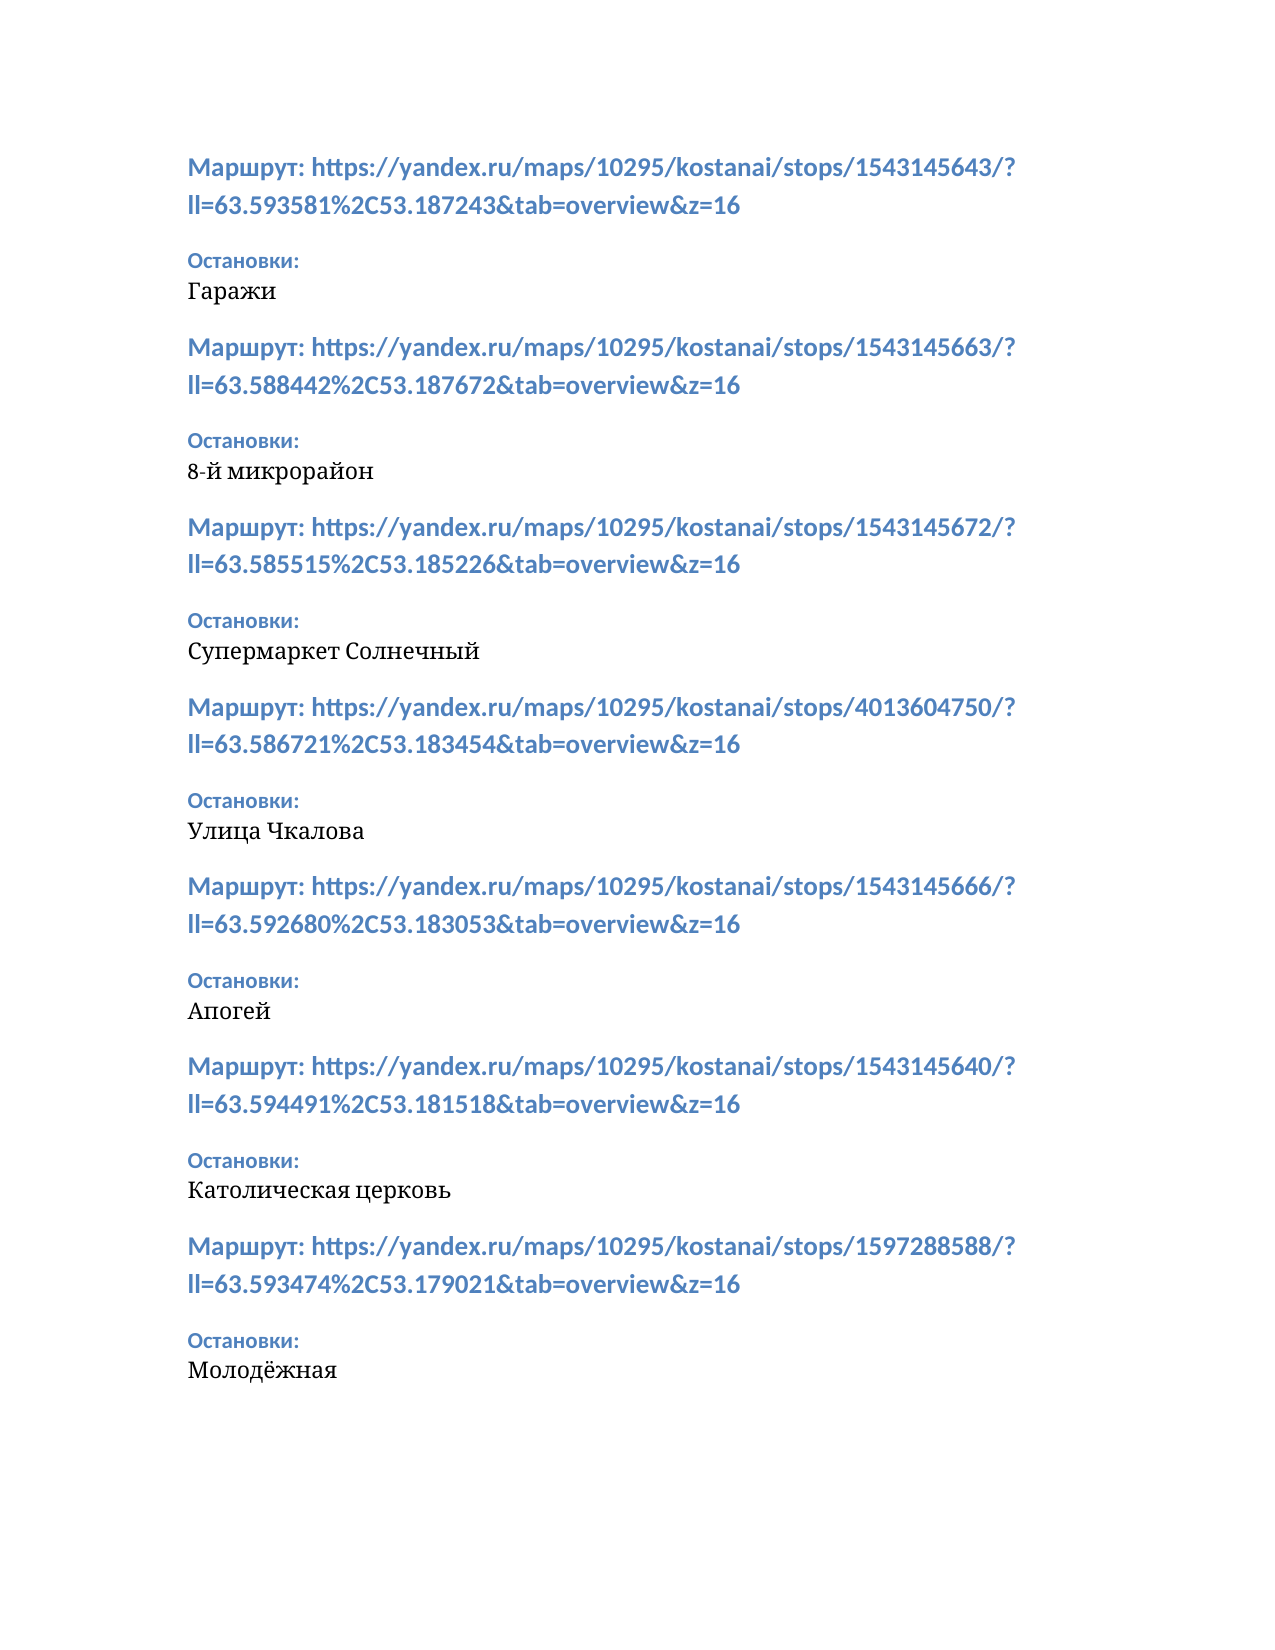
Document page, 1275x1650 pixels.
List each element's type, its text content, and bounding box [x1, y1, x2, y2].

subtitle Остановки: [187, 427, 1087, 454]
text Гаражи [187, 279, 1087, 305]
subtitle Маршрут: https://yandex.ru/maps/10295/kostanai/stops/1543145672/?ll=63.585515%2C53.185226&tab=overview&z=16 [187, 510, 1087, 581]
text 8-й микрорайон [187, 459, 1087, 485]
text Улица Чкалова [187, 818, 1087, 845]
subtitle Маршрут: https://yandex.ru/maps/10295/kostanai/stops/1543145666/?ll=63.592680%2C53.183053&tab=overview&z=16 [187, 869, 1087, 941]
subtitle Маршрут: https://yandex.ru/maps/10295/kostanai/stops/4013604750/?ll=63.586721%2C53.183454&tab=overview&z=16 [187, 690, 1087, 761]
subtitle Маршрут: https://yandex.ru/maps/10295/kostanai/stops/1597288588/?ll=63.593474%2C53.179021&tab=overview&z=16 [187, 1229, 1087, 1300]
subtitle Маршрут: https://yandex.ru/maps/10295/kostanai/stops/1543145640/?ll=63.594491%2C53.181518&tab=overview&z=16 [187, 1049, 1087, 1120]
subtitle Маршрут: https://yandex.ru/maps/10295/kostanai/stops/1543145643/?ll=63.593581%2C53.187243&tab=overview&z=16 [187, 150, 1087, 221]
text Апогей [187, 998, 1087, 1025]
subtitle Остановки: [187, 966, 1087, 994]
subtitle Остановки: [187, 1146, 1087, 1174]
text Молодёжная [187, 1358, 1087, 1384]
text Католическая церковь [187, 1178, 1087, 1205]
subtitle Маршрут: https://yandex.ru/maps/10295/kostanai/stops/1543145663/?ll=63.588442%2C53.187672&tab=overview&z=16 [187, 330, 1087, 401]
subtitle Остановки: [187, 1326, 1087, 1354]
subtitle Остановки: [187, 786, 1087, 814]
subtitle Остановки: [187, 247, 1087, 275]
subtitle Остановки: [187, 606, 1087, 634]
text Супермаркет Солнечный [187, 639, 1087, 665]
